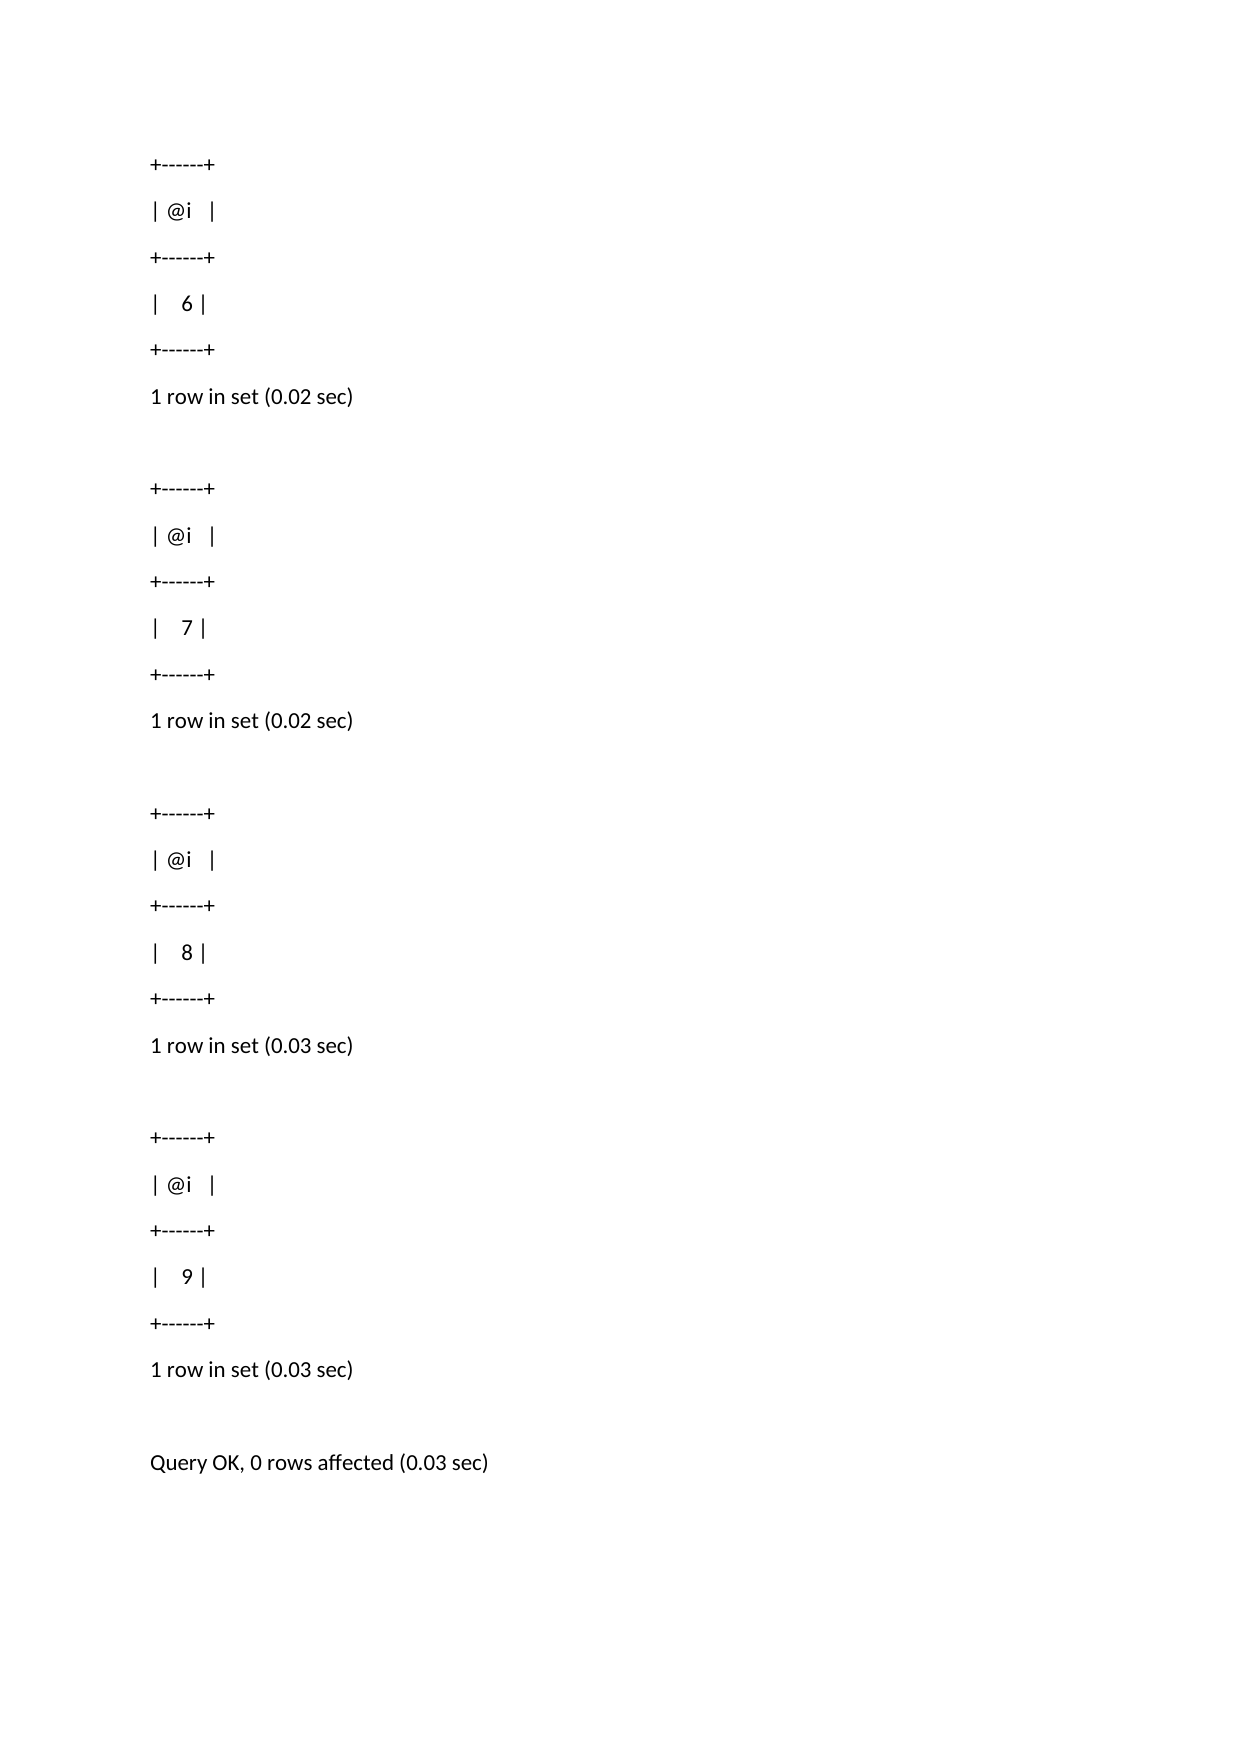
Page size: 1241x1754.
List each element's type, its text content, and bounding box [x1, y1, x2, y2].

text | @i | [150, 521, 1090, 549]
text | 7 | [150, 613, 1090, 642]
text | 8 | [150, 938, 1090, 966]
text Query OK, 0 rows affected (0.03 sec) [150, 1448, 1090, 1476]
text 1 row in set (0.03 sec) [150, 1031, 1090, 1059]
text +------+ [150, 1216, 1090, 1244]
text +------+ [150, 1123, 1090, 1151]
text | 9 | [150, 1262, 1090, 1291]
text +------+ [150, 567, 1090, 595]
text 1 row in set (0.02 sec) [150, 382, 1090, 410]
text 1 row in set (0.02 sec) [150, 706, 1090, 734]
text +------+ [150, 335, 1090, 363]
text +------+ [150, 892, 1090, 920]
text | @i | [150, 196, 1090, 224]
text +------+ [150, 1309, 1090, 1337]
text | 6 | [150, 289, 1090, 317]
text 1 row in set (0.03 sec) [150, 1355, 1090, 1383]
text +------+ [150, 660, 1090, 688]
text +------+ [150, 984, 1090, 1012]
text +------+ [150, 799, 1090, 827]
text +------+ [150, 474, 1090, 502]
text +------+ [150, 150, 1090, 178]
text +------+ [150, 243, 1090, 271]
text | @i | [150, 845, 1090, 873]
text | @i | [150, 1170, 1090, 1198]
